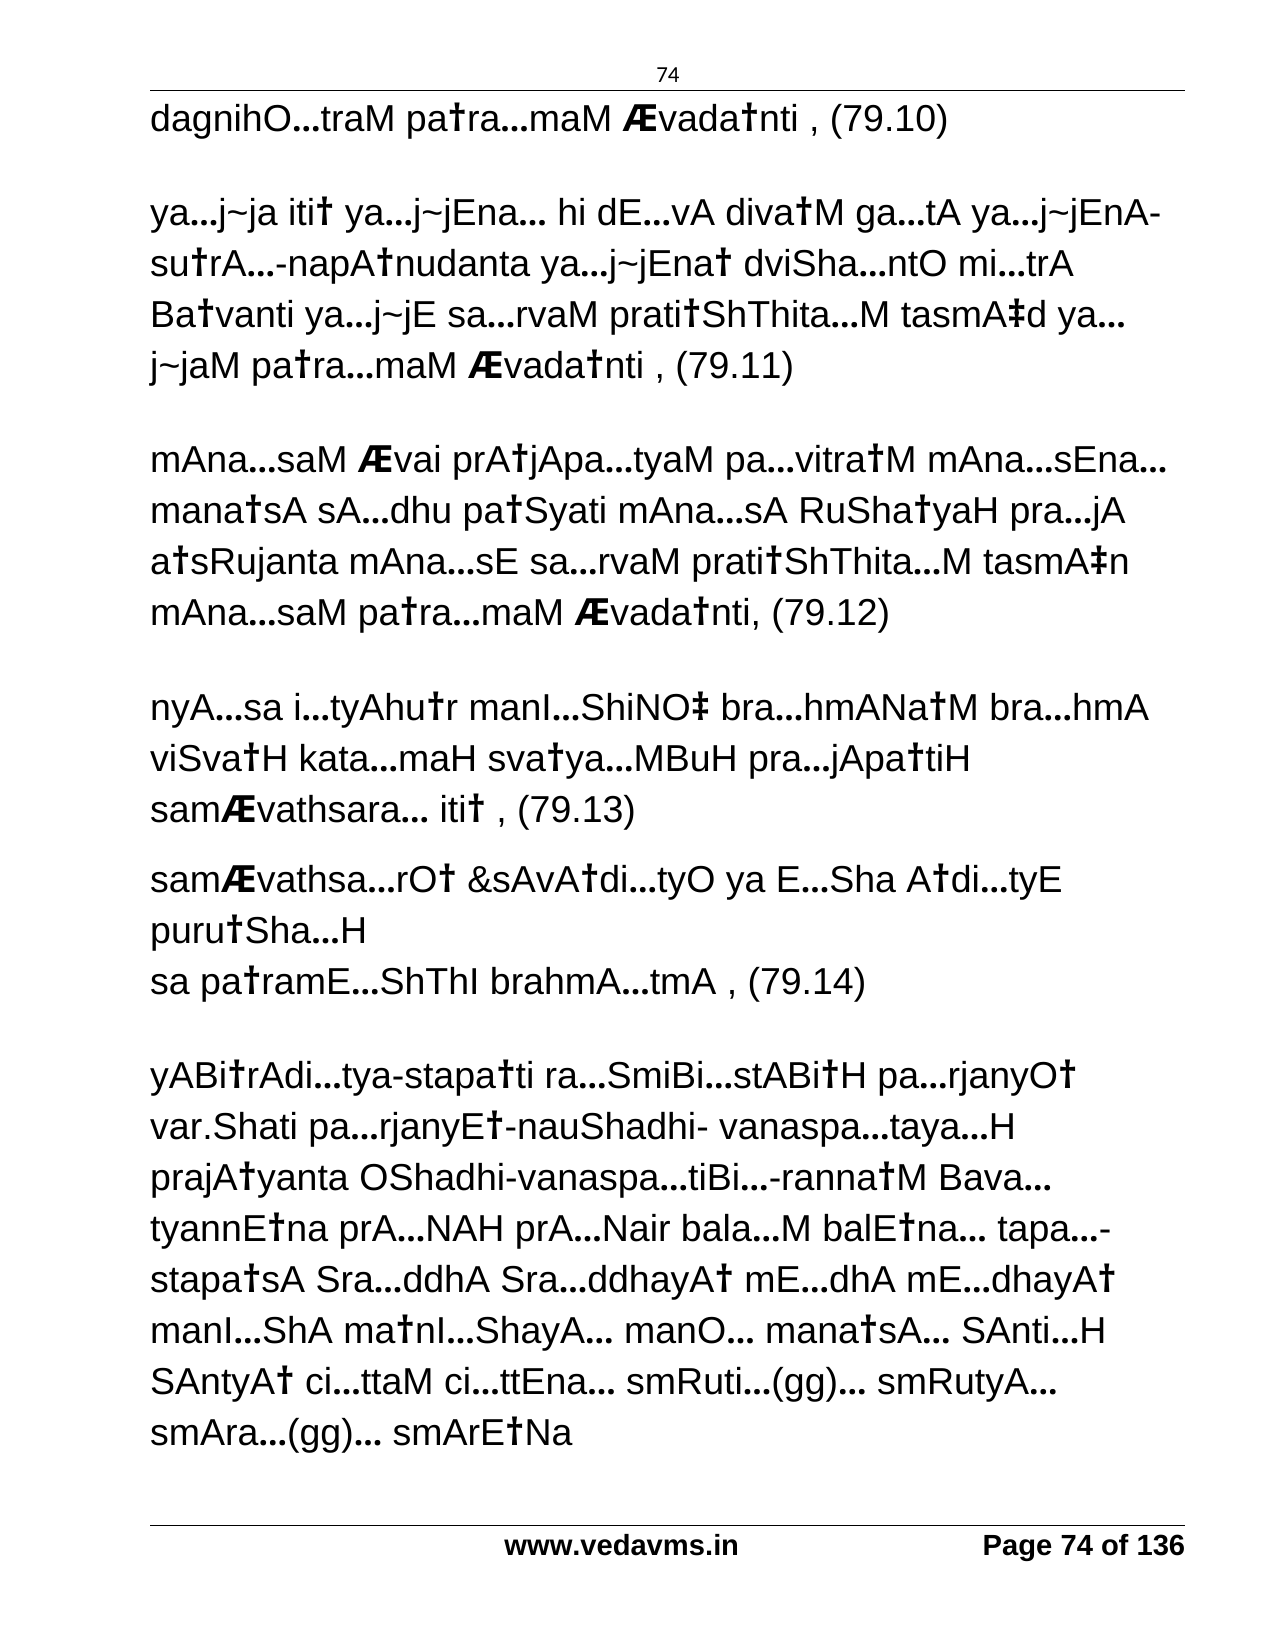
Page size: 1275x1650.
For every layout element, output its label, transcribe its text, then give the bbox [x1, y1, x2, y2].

text samÆvathsa…rO† &sAvA†di…tyO ya E…Sha A†di…tyE puru†Sha…H [150, 852, 1185, 954]
text yABi†rAdi…tya-stapa†ti ra…SmiBi…stABi†H pa…rjanyO† var.Shati pa…rjanyE†-nauShadhi- vanaspa…taya…H prajA†yanta OShadhi-vanaspa…tiBi…-ranna†M Bava…tyannE†na prA…NAH prA…Nair bala…M balE†na… tapa…-stapa†sA Sra…ddhA Sra…ddhayA† mE…dhA mE…dhayA† manI…ShA ma†nI…ShayA… manO… mana†sA… SAnti…H SAntyA† ci…ttaM ci…ttEna… smRuti…(gg)… smRutyA… smAra…(gg)… smArE†Na [150, 1048, 1185, 1457]
text sa pa†ramE…ShThI brahmA…tmA , (79.14) [150, 954, 1185, 1005]
text ya…j~ja iti† ya…j~jEna… hi dE…vA diva†M ga…tA ya…j~jEnA-su†rA…-napA†nudanta ya…j~jEna† dviSha…ntO mi…trA Ba†vanti ya…j~jE sa…rvaM prati†ShThita…M tasmA‡d ya…j~jaM pa†ra…maM Ævada†nti , (79.11) [150, 185, 1185, 389]
text dagnihO…traM pa†ra…maM Ævada†nti , (79.10) [150, 91, 1185, 142]
text nyA…sa i…tyAhu†r manI…ShiNO‡ bra…hmANa†M bra…hmA viSva†H kata…maH sva†ya…MBuH pra…jApa†tiH samÆvathsara… iti† , (79.13) [150, 680, 1185, 833]
text mAna…saM Ævai prA†jApa…tyaM pa…vitra†M mAna…sEna… mana†sA sA…dhu pa†Syati mAna…sA RuSha†yaH pra…jA a†sRujanta mAna…sE sa…rvaM prati†ShThita…M tasmA‡n mAna…saM pa†ra…maM Ævada†nti, (79.12) [150, 433, 1185, 637]
